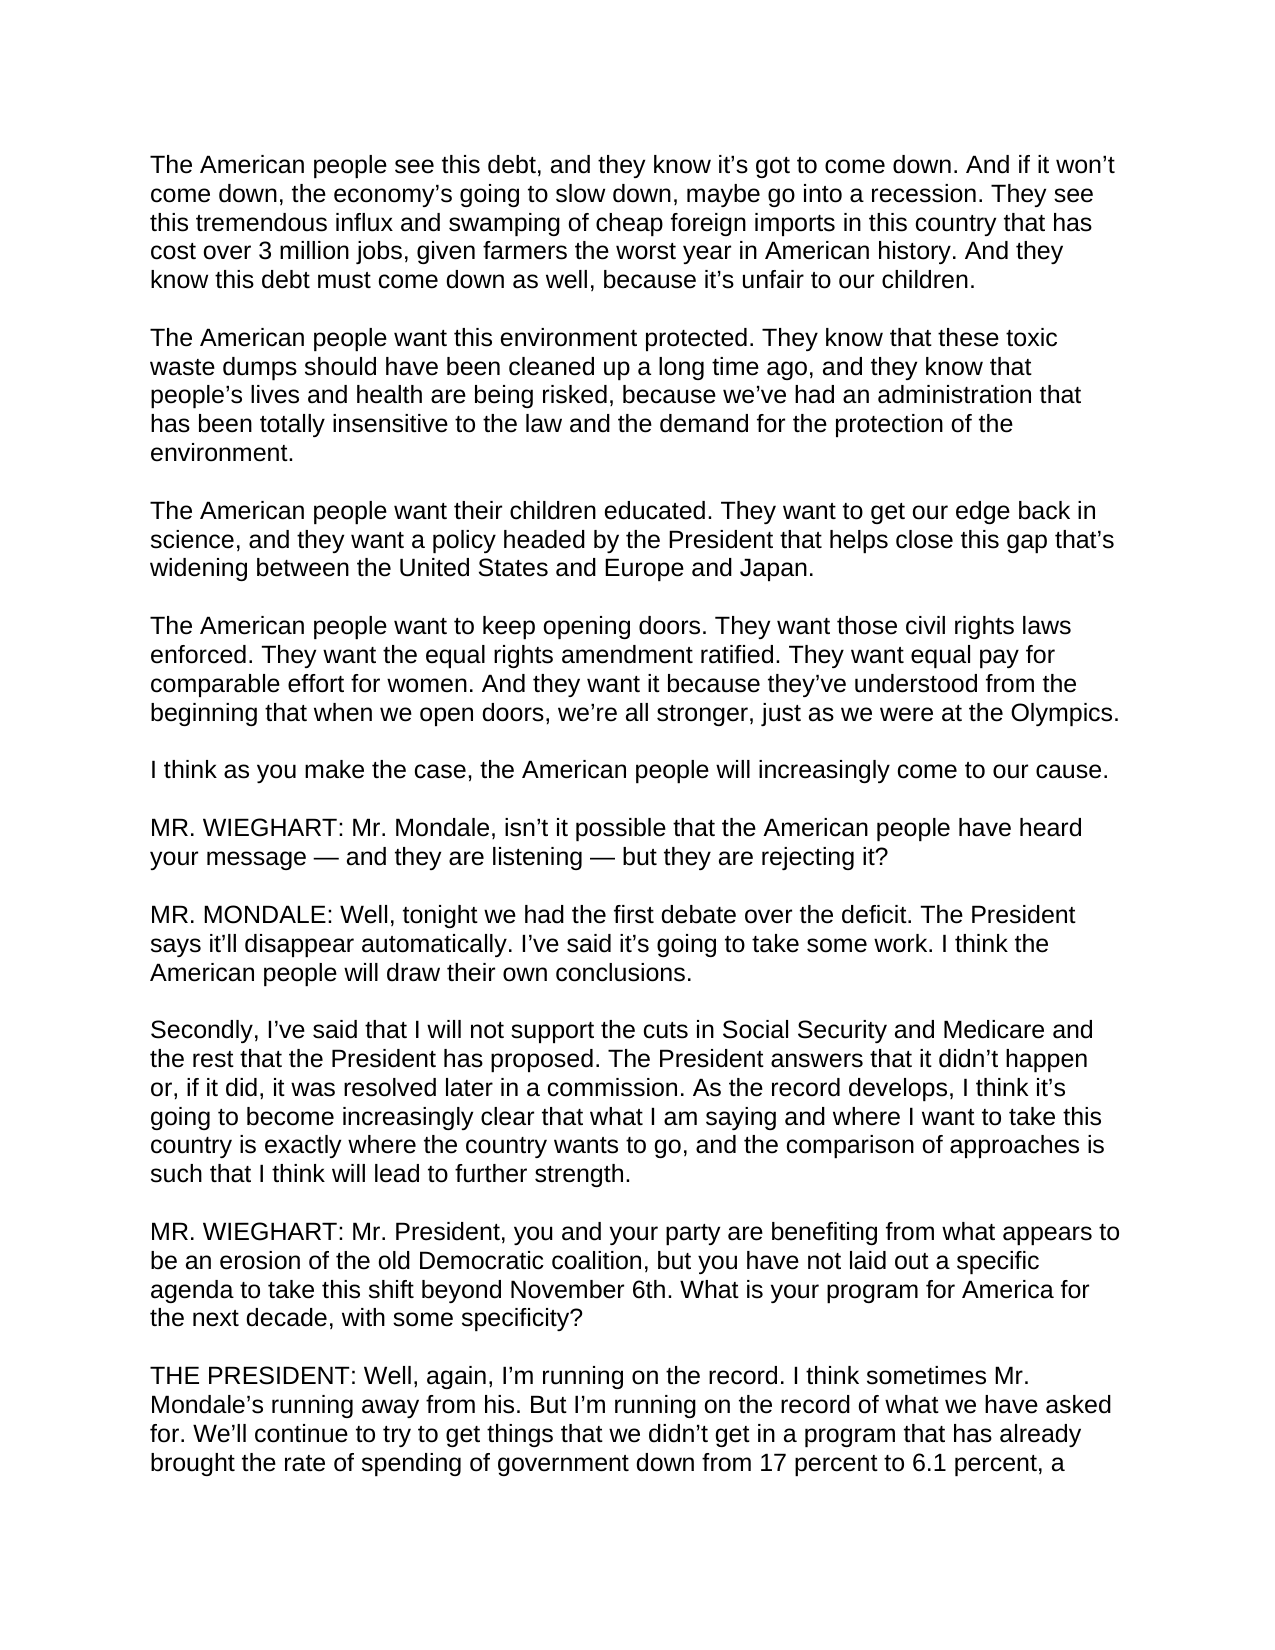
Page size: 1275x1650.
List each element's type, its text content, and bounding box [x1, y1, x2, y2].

text The American people want their children educated. They want to get our edge back in science, and they want a policy headed by the President that helps close this gap that’s widening between the United States and Europe and Japan. [150, 496, 1125, 582]
text MR. WIEGHART: Mr. President, you and your party are benefiting from what appears to be an erosion of the old Democratic coalition, but you have not laid out a specific agenda to take this shift beyond November 6th. What is your program for America for the next decade, with some specificity? [150, 1217, 1125, 1332]
text I think as you make the case, the American people will increasingly come to our cause. [150, 755, 1125, 784]
text MR. WIEGHART: Mr. Mondale, isn’t it possible that the American people have heard your message — and they are listening — but they are rejecting it? [150, 813, 1125, 871]
text MR. MONDALE: Well, tonight we had the first debate over the deficit. The President says it’ll disappear automatically. I’ve said it’s going to take some work. I think the American people will draw their own conclusions. [150, 900, 1125, 986]
text Secondly, I’ve said that I will not support the cuts in Social Security and Medicare and the rest that the President has proposed. The President answers that it didn’t happen or, if it did, it was resolved later in a commission. As the record develops, I think it’s going to become increasingly clear that what I am saying and where I want to take this country is exactly where the country wants to go, and the comparison of approaches is such that I think will lead to further strength. [150, 1015, 1125, 1188]
text The American people want to keep opening doors. They want those civil rights laws enforced. They want the equal rights amendment ratified. They want equal pay for comparable effort for women. And they want it because they’ve understood from the beginning that when we open doors, we’re all stronger, just as we were at the Olympics. [150, 611, 1125, 726]
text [150, 1361, 1125, 1476]
text The American people see this debt, and they know it’s got to come down. And if it won’t come down, the economy’s going to slow down, maybe go into a recession. They see this tremendous influx and swamping of cheap foreign imports in this country that has cost over 3 million jobs, given farmers the worst year in American history. And they know this debt must come down as well, because it’s unfair to our children. [150, 150, 1125, 294]
text The American people want this environment protected. They know that these toxic waste dumps should have been cleaned up a long time ago, and they know that people’s lives and health are being risked, because we’ve had an administration that has been totally insensitive to the law and the demand for the protection of the environment. [150, 323, 1125, 467]
